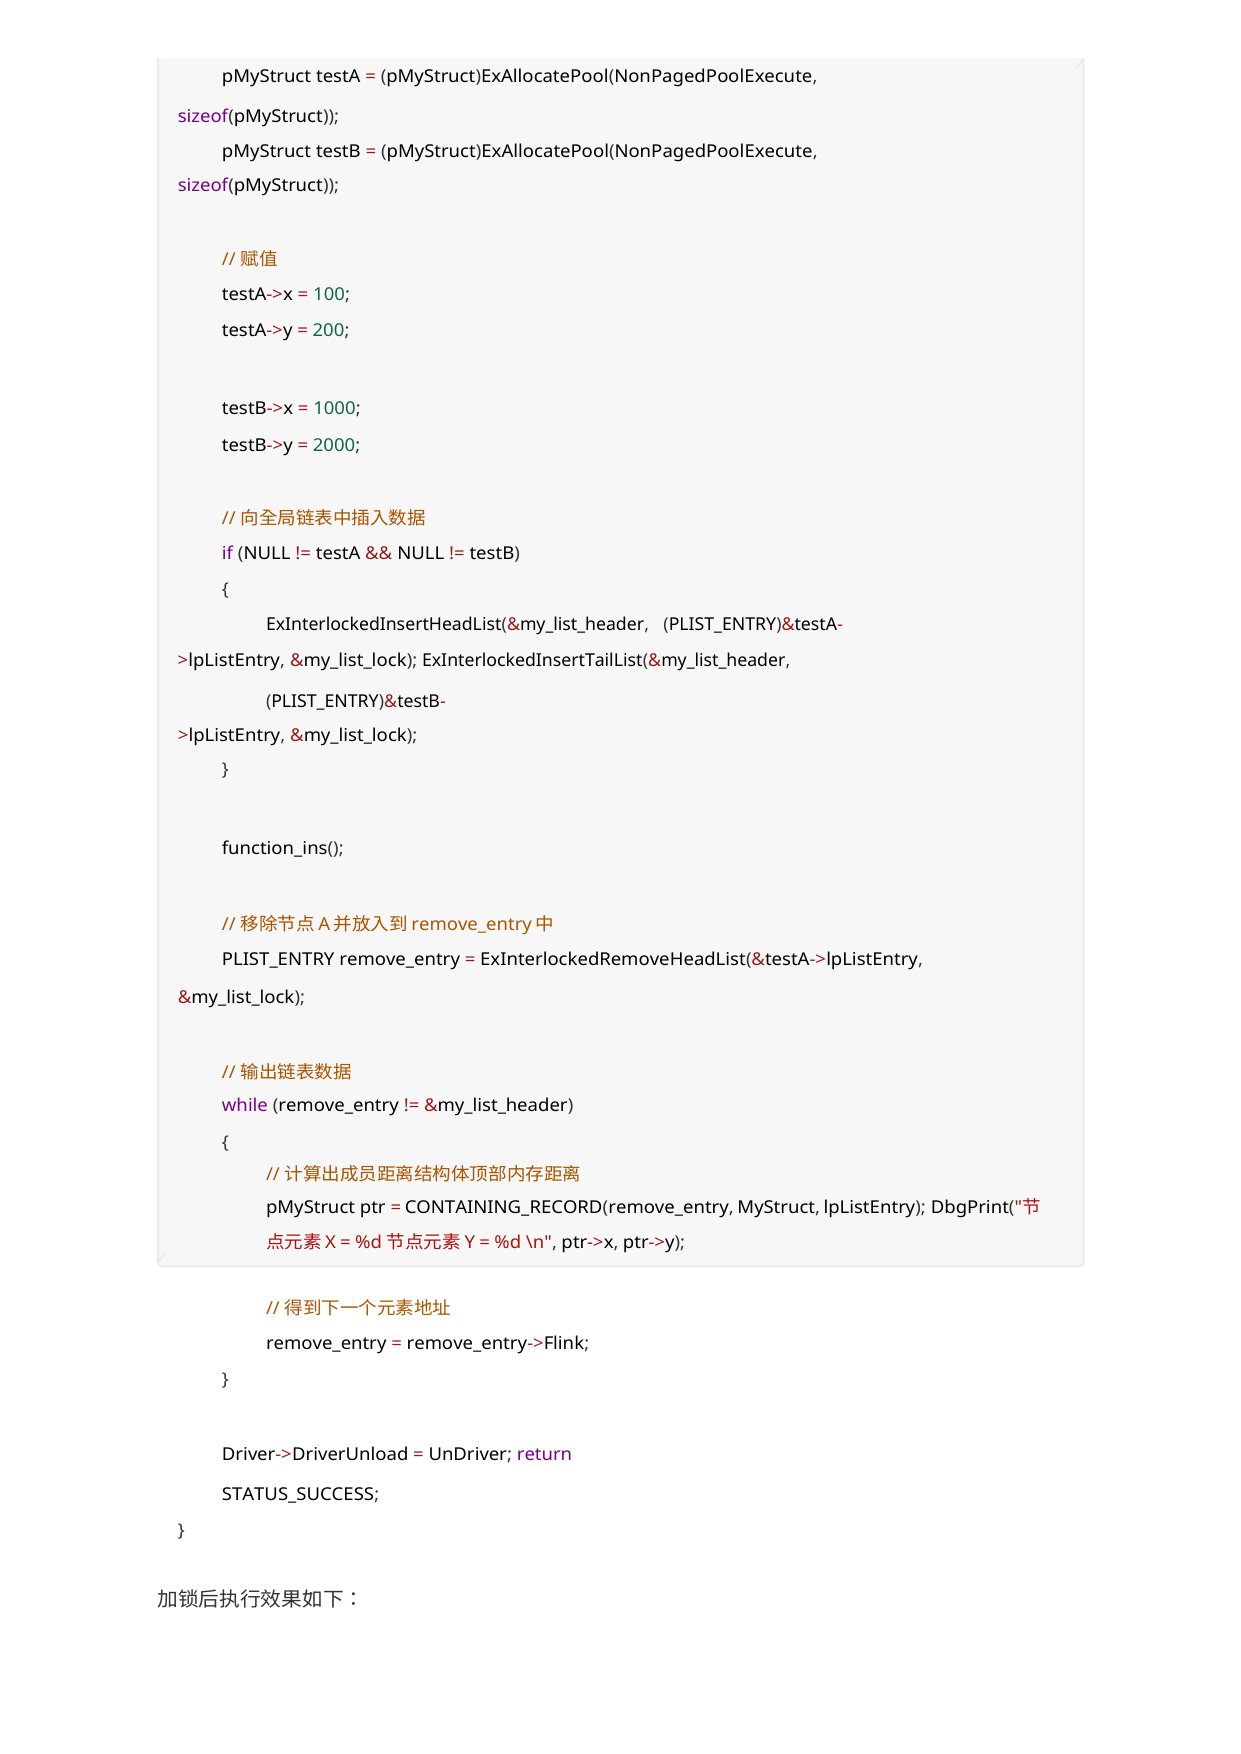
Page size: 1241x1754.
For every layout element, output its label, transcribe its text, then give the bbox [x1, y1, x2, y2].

text testB->y = 2000; [222, 432, 1096, 456]
text ExInterlockedInsertHeadList(&my_list_header, (PLIST_ENTRY)&testA- [266, 611, 1096, 636]
text >lpListEntry, &my_list_lock); [178, 729, 1096, 745]
text // 得到下一个元素地址 [266, 1295, 1096, 1319]
text while (remove_entry != &my_list_header) [222, 1093, 1096, 1117]
text if (NULL != testA && NULL != testB) [222, 541, 1096, 565]
text remove_entry = remove_entry->Flink; [266, 1330, 1096, 1354]
text // 向全局链表中插入数据 [222, 506, 1096, 530]
text testA->x = 100; [222, 281, 1096, 305]
text sizeof(pMyStruct)); [178, 172, 1096, 196]
text pMyStruct ptr = CONTAINING_RECORD(remove_entry, MyStruct, lpListEntry); DbgPrint("节点元素X = %d 节点元素Y = %d \n", ptr->x, ptr->y); [266, 1195, 1056, 1254]
text PLIST_ENTRY remove_entry = ExInterlockedRemoveHeadList(&testA->lpListEntry, &my_list_lock); [178, 946, 1051, 1008]
text function_ins(); [222, 835, 1096, 859]
text >lpListEntry, &my_list_lock); ExInterlockedInsertTailList(&my_list_header, (PLIST_ENTRY)&testB- [177, 648, 983, 712]
text // 计算出成员距离结构体顶部内存距离 [266, 1161, 1096, 1186]
text } [222, 757, 1096, 781]
text Driver->DriverUnload = UnDriver; return STATUS_SUCCESS; [222, 1441, 577, 1506]
text testB->x = 1000; [222, 396, 1096, 420]
text pMyStruct testA = (pMyStruct)ExAllocatePool(NonPagedPoolExecute, sizeof(pMyStruct)); [178, 63, 929, 128]
subtitle 加锁后执行效果如下： [157, 1585, 1096, 1612]
text } [222, 1366, 1096, 1391]
text // 输出链表数据 [222, 1059, 1096, 1084]
text pMyStruct testB = (pMyStruct)ExAllocatePool(NonPagedPoolExecute, [611, 144, 1096, 160]
text // 移除节点A并放入到remove_entry中 [222, 911, 1096, 935]
text { [222, 1129, 1096, 1153]
text { [222, 577, 1096, 601]
text testA->y = 200; [222, 317, 1096, 341]
text } [178, 1522, 1096, 1540]
text // 赋值 [222, 246, 1096, 270]
